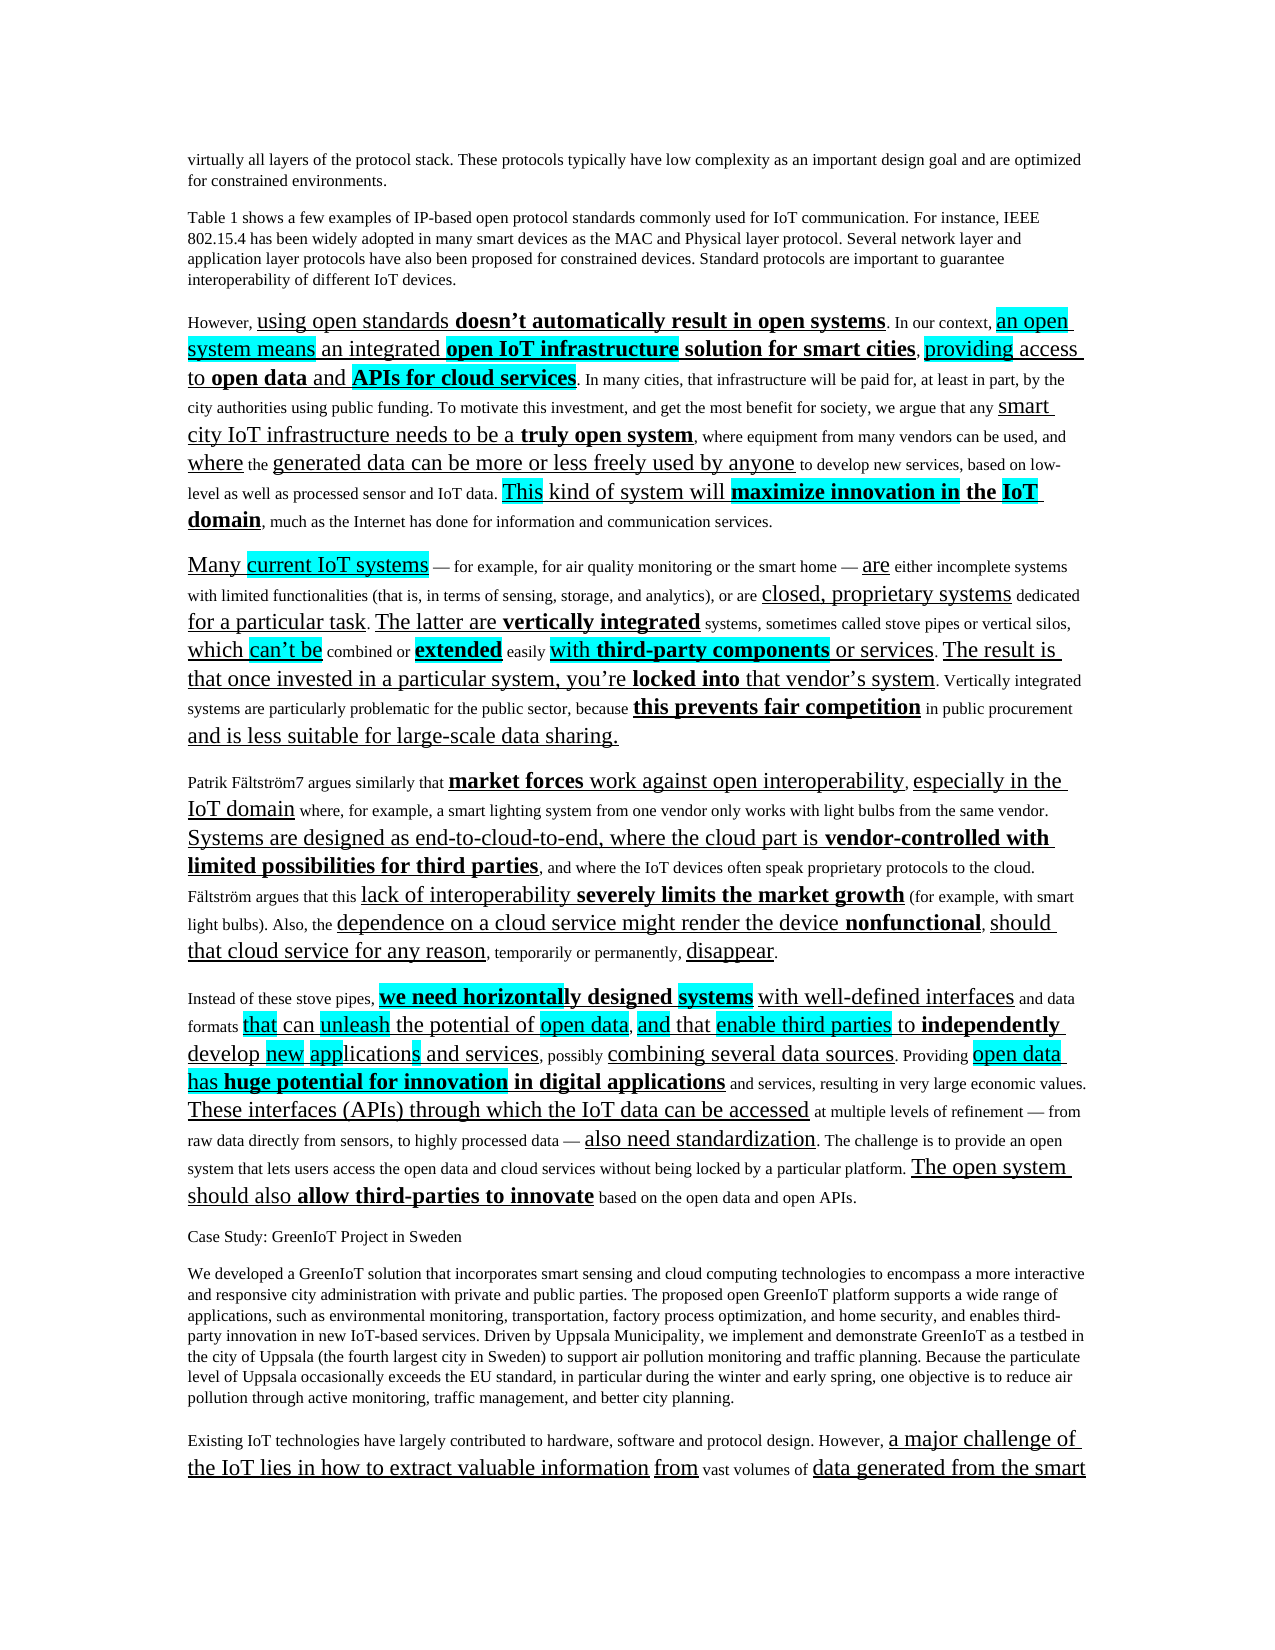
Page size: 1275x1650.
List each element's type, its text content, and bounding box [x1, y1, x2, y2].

text We developed a GreenIoT solution that incorporates smart sensing and cloud computing technologies to encompass a more interactive and responsive city administration with private and public parties. The proposed open GreenIoT platform supports a wide range of applications, such as environmental monitoring, transportation, factory process optimization, and home security, and enables third-party innovation in new IoT-based services. Driven by Uppsala Municipality, we implement and demonstrate GreenIoT as a testbed in the city of Uppsala (the fourth largest city in Sweden) to support air pollution monitoring and traffic planning. Because the particulate level of Uppsala occasionally exceeds the EU standard, in particular during the winter and early spring, one objective is to reduce air pollution through active monitoring, traffic management, and better city planning. [187, 1264, 1087, 1407]
text Instead of these stove pipes, we need horizontally designed systems with well-defined interfaces and data formats that can unleash the potential of open data, and that enable third parties to independently develop new applications and services, possibly combining several data sources. Providing open data has huge potential for innovation in digital applications and services, resulting in very large economic values. These interfaces (APIs) through which the IoT data can be accessed at multiple levels of refinement — from raw data directly from sensors, to highly processed data — also need standardization. The challenge is to provide an open system that lets users access the open data and cloud services without being locked by a particular platform. The open system should also allow third-parties to innovate based on the open data and open APIs. [187, 983, 1087, 1208]
text Many current IoT systems — for example, for air quality monitoring or the smart home — are either incomplete systems with limited functionalities (that is, in terms of sensing, storage, and analytics), or are closed, proprietary systems dedicated for a particular task. The latter are vertically integrated systems, sometimes called stove pipes or vertical silos, which can’t be combined or extended easily with third-party components or services. The result is that once invested in a particular system, you’re locked into that vendor’s system. Vertically integrated systems are particularly problematic for the public sector, because this prevents fair competition in public procurement and is less suitable for large-scale data sharing. [187, 551, 1087, 748]
text Case Study: GreenIoT Project in Sweden [187, 1227, 1087, 1246]
text Patrik Fältström7 argues similarly that market forces work against open interoperability, especially in the IoT domain where, for example, a smart lighting system from one vendor only works with light bulbs from the same vendor. Systems are designed as end-to-cloud-to-end, where the cloud part is vendor-controlled with limited possibilities for third parties, and where the IoT devices often speak proprietary protocols to the cloud. Fältström argues that this lack of interoperability severely limits the market growth (for example, with smart light bulbs). Also, the dependence on a cloud service might render the device nonfunctional, should that cloud service for any reason, temporarily or permanently, disappear. [187, 767, 1087, 964]
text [187, 150, 1087, 190]
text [187, 1425, 1087, 1480]
text Table 1 shows a few examples of IP-based open protocol standards commonly used for IoT communication. For instance, IEEE 802.15.4 has been widely adopted in many smart devices as the MAC and Physical layer protocol. Several network layer and application layer protocols have also been proposed for constrained devices. Standard protocols are important to guarantee interoperability of different IoT devices. [187, 208, 1087, 289]
text However, using open standards doesn’t automatically result in open systems. In our context, an open system means an integrated open IoT infrastructure solution for smart cities, providing access to open data and APIs for cloud services. In many cities, that infrastructure will be paid for, at least in part, by the city authorities using public funding. To motivate this investment, and get the most benefit for society, we argue that any smart city IoT infrastructure needs to be a truly open system, where equipment from many vendors can be used, and where the generated data can be more or less freely used by anyone to develop new services, based on low-level as well as processed sensor and IoT data. This kind of system will maximize innovation in the IoT domain, much as the Internet has done for information and communication services. [187, 307, 1087, 532]
